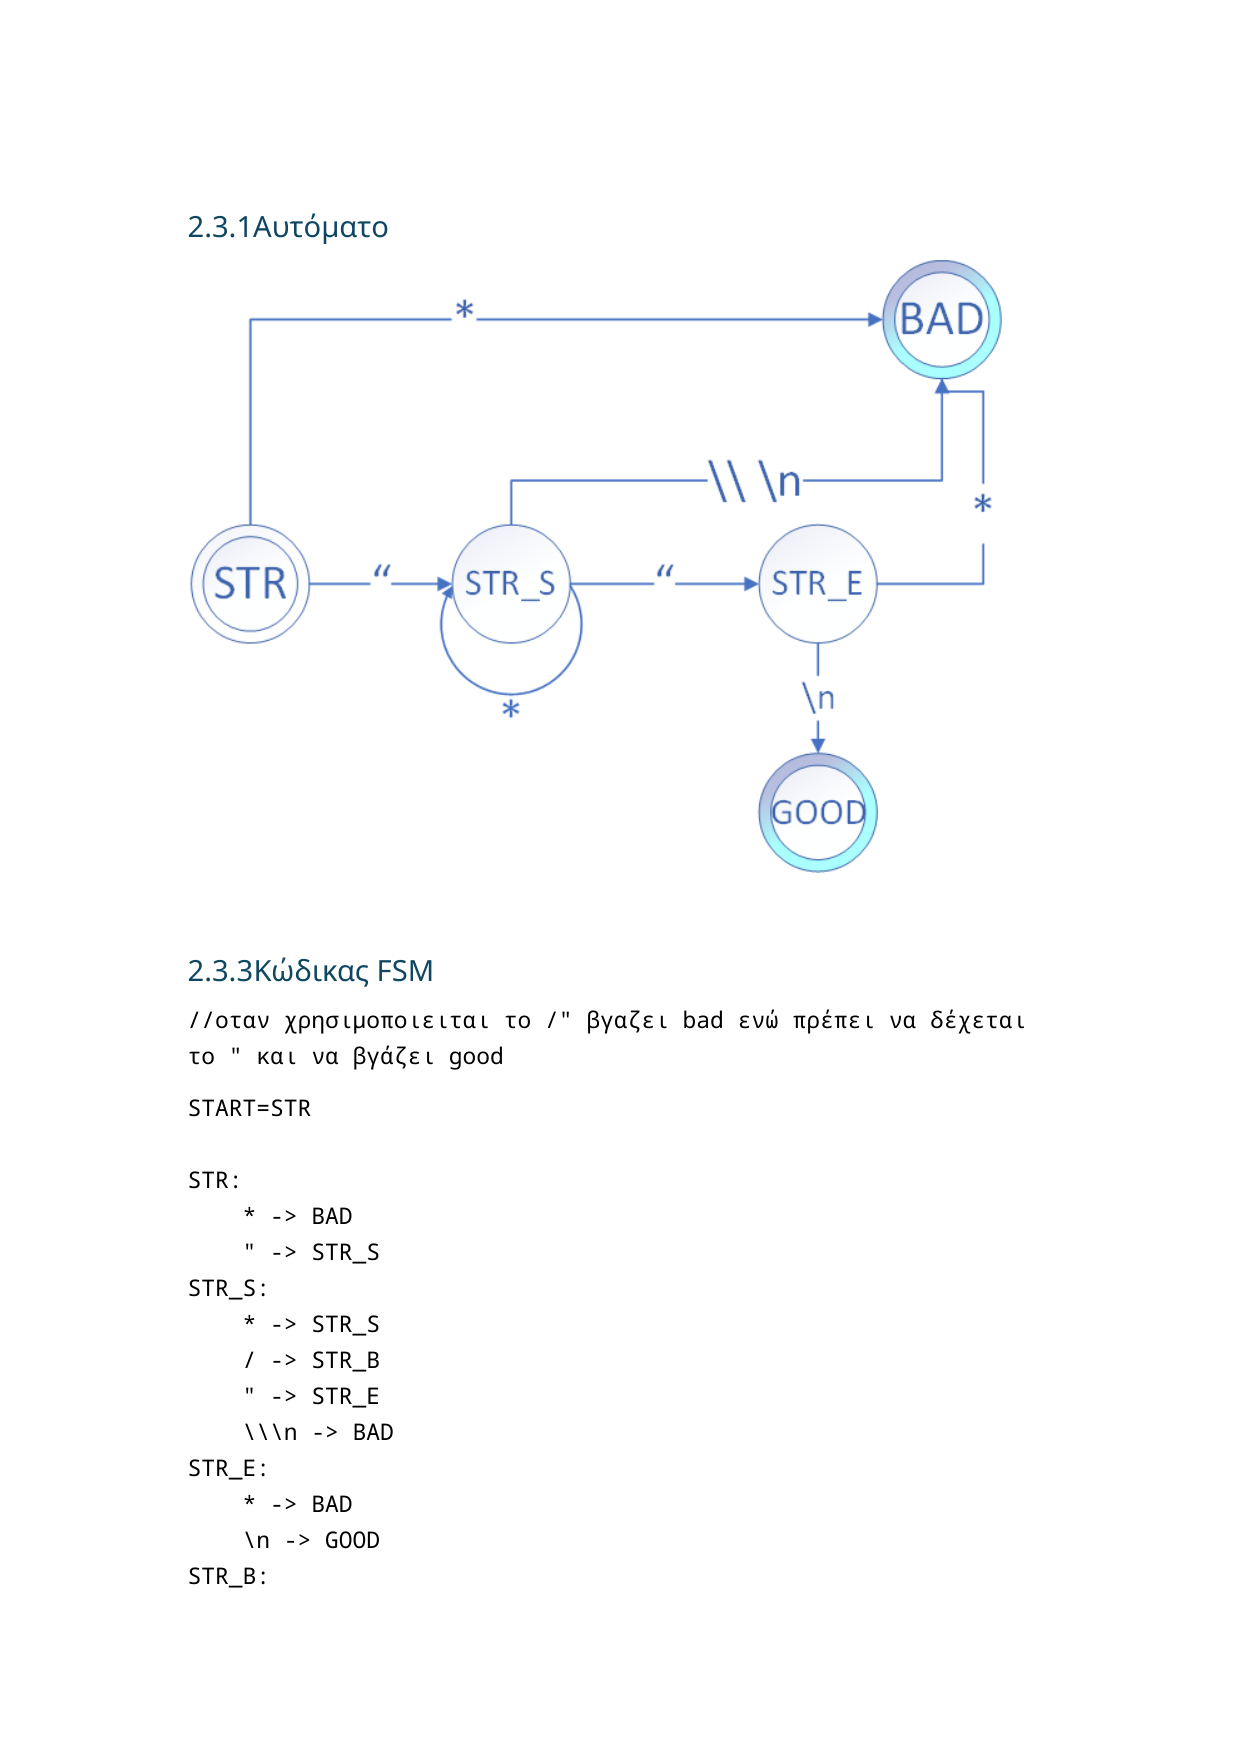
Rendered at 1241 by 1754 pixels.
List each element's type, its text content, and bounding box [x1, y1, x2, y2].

text \n -> GOOD [187, 1524, 1053, 1555]
text " -> STR_S [187, 1236, 1053, 1267]
text STR_E: [187, 1452, 1053, 1483]
text STR: [187, 1164, 1053, 1196]
text " -> STR_E [187, 1380, 1053, 1411]
subtitle 2.3.1Αυτόματο [187, 206, 1053, 246]
text //οταν χρησιμοποιειται το /" βγαζει bad ενώ πρέπει να δέχεται το " και να βγάζει good [187, 1004, 1053, 1071]
text START=STR [187, 1092, 1053, 1124]
text \\\n -> BAD [187, 1416, 1053, 1447]
text * -> BAD [187, 1200, 1053, 1231]
text * -> BAD [187, 1488, 1053, 1519]
text STR_B: [187, 1559, 1053, 1591]
text / -> STR_B [187, 1344, 1053, 1375]
text STR_S: [187, 1272, 1053, 1303]
picture [187, 259, 1022, 873]
subtitle 2.3.3Κώδικας FSM [187, 950, 1053, 989]
text * -> STR_S [187, 1308, 1053, 1339]
